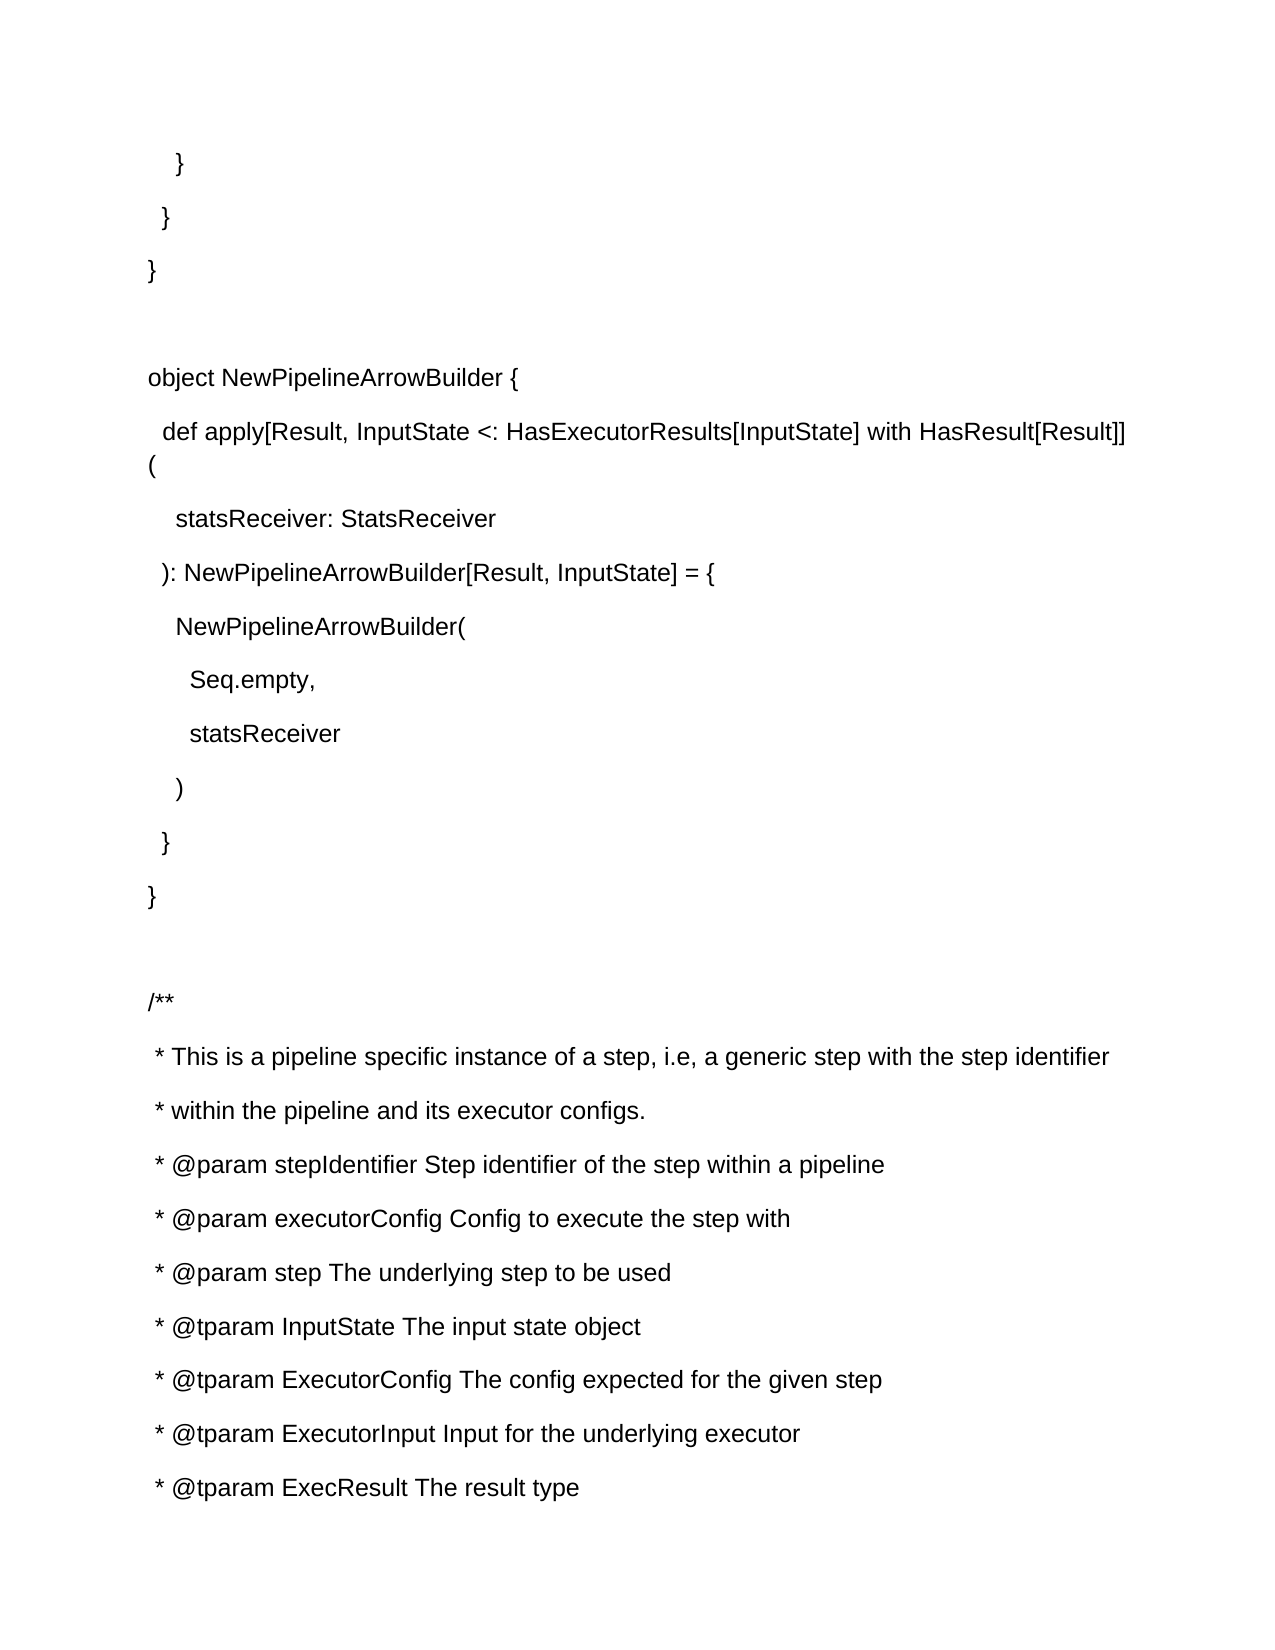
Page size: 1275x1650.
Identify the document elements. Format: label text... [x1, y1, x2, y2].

text } [148, 201, 1127, 230]
text NewPipelineArrowBuilder( [148, 611, 1127, 640]
text } [148, 148, 1127, 176]
text def apply[Result, InputState <: HasExecutorResults[InputState] with HasResult[Result]]( [148, 417, 1127, 479]
text * @tparam ExecResult The result type [148, 1473, 1127, 1502]
text * @tparam ExecutorConfig The config expected for the given step [148, 1365, 1127, 1394]
text /** [148, 988, 1127, 1017]
text * within the pipeline and its executor configs. [148, 1096, 1127, 1125]
text Seq.empty, [148, 665, 1127, 694]
text * @tparam InputState The input state object [148, 1312, 1127, 1340]
text } [148, 255, 1127, 284]
text statsReceiver [148, 719, 1127, 748]
text * @param step The underlying step to be used [148, 1258, 1127, 1286]
text ): NewPipelineArrowBuilder[Result, InputState] = { [148, 558, 1127, 586]
text * @param stepIdentifier Step identifier of the step within a pipeline [148, 1150, 1127, 1179]
text * @tparam ExecutorInput Input for the underlying executor [148, 1419, 1127, 1448]
text statsReceiver: StatsReceiver [148, 504, 1127, 532]
text } [148, 827, 1127, 856]
text * @param executorConfig Config to execute the step with [148, 1204, 1127, 1233]
text * This is a pipeline specific instance of a step, i.e, a generic step with the step identifier [148, 1042, 1127, 1071]
text ) [148, 773, 1127, 802]
text } [148, 881, 1127, 909]
text object NewPipelineArrowBuilder { [148, 363, 1127, 392]
